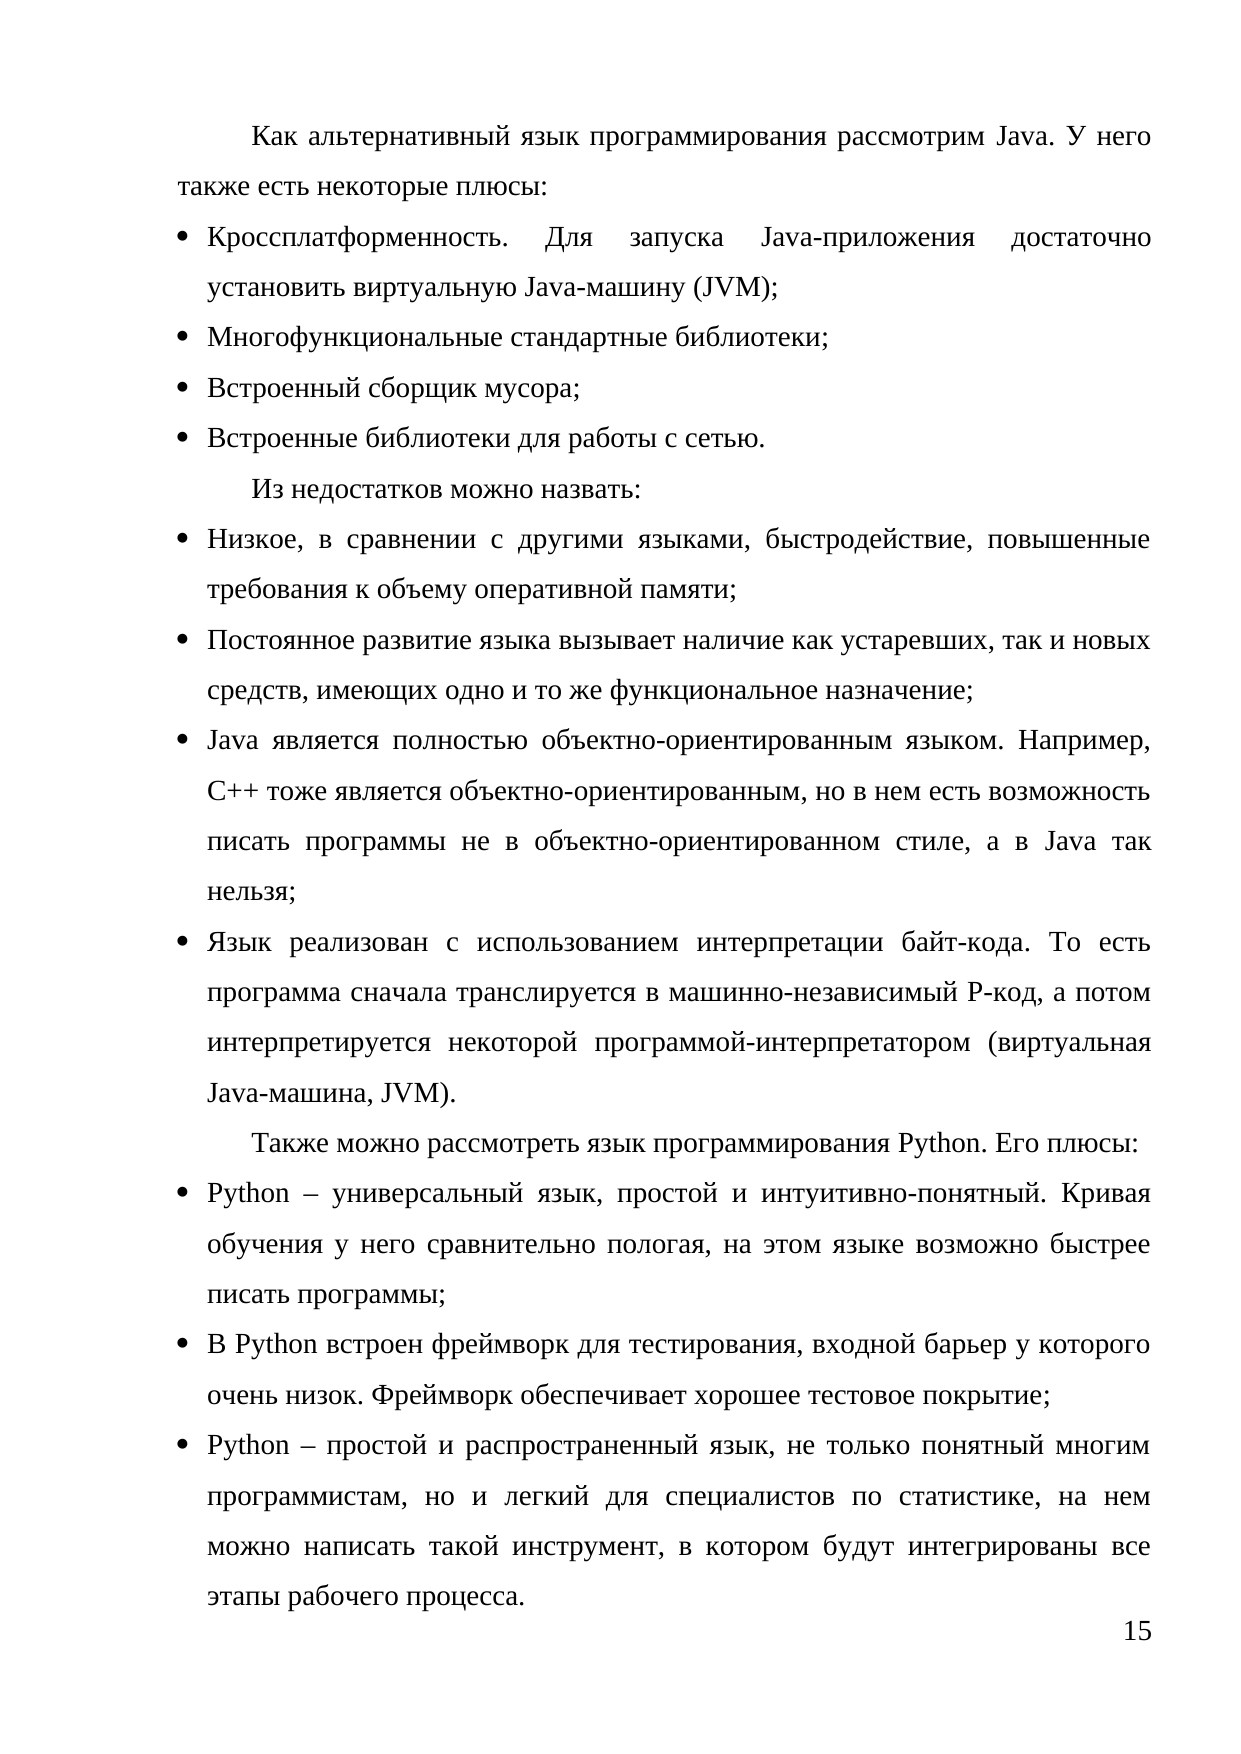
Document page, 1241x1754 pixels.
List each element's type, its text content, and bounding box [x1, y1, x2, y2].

list Встроенные библиотеки для работы с сетью. [177, 420, 1152, 454]
list Встроенный сборщик мусора; [177, 370, 1152, 403]
list Python – универсальный язык, простой и интуитивно-понятный. Кривая обучения у него сравнительно пологая, на этом языке возможно быстрее писать программы; [177, 1176, 1152, 1310]
text Также можно рассмотреть язык программирования Python. Его плюсы: [177, 1125, 1152, 1159]
list Язык реализован с использованием интерпретации байт-кода. То есть программа сначала транслируется в машинно-независимый Р-код, а потом интерпретируется некоторой программой-интерпретатором (виртуальная Java-машина, JVM). [177, 924, 1152, 1108]
text Из недостатков можно назвать: [177, 471, 1152, 504]
list В Python встроен фреймворк для тестирования, входной барьер у которого очень низок. Фреймворк обеспечивает хорошее тестовое покрытие; [177, 1327, 1152, 1411]
list Java является полностью объектно-ориентированным языком. Например, C++ тоже является объектно-ориентированным, но в нем есть возможность писать программы не в объектно-ориентированном стиле, а в Java так нельзя; [177, 722, 1152, 907]
list Многофункциональные стандартные библиотеки; [177, 319, 1152, 353]
text Как альтернативный язык программирования рассмотрим Java. У него также есть некоторые плюсы: [177, 118, 1152, 202]
list Кроссплатформенность. Для запуска Java-приложения достаточно установить виртуальную Java-машину (JVM); [177, 219, 1152, 303]
list Python – простой и распространенный язык, не только понятный многим программистам, но и легкий для специалистов по статистике, на нем можно написать такой инструмент, в котором будут интегрированы все этапы рабочего процесса. [177, 1427, 1152, 1612]
list Низкое, в сравнении с другими языками, быстродействие, повышенные требования к объему оперативной памяти; [177, 521, 1152, 605]
list Постоянное развитие языка вызывает наличие как устаревших, так и новых средств, имеющих одно и то же функциональное назначение; [177, 622, 1152, 706]
